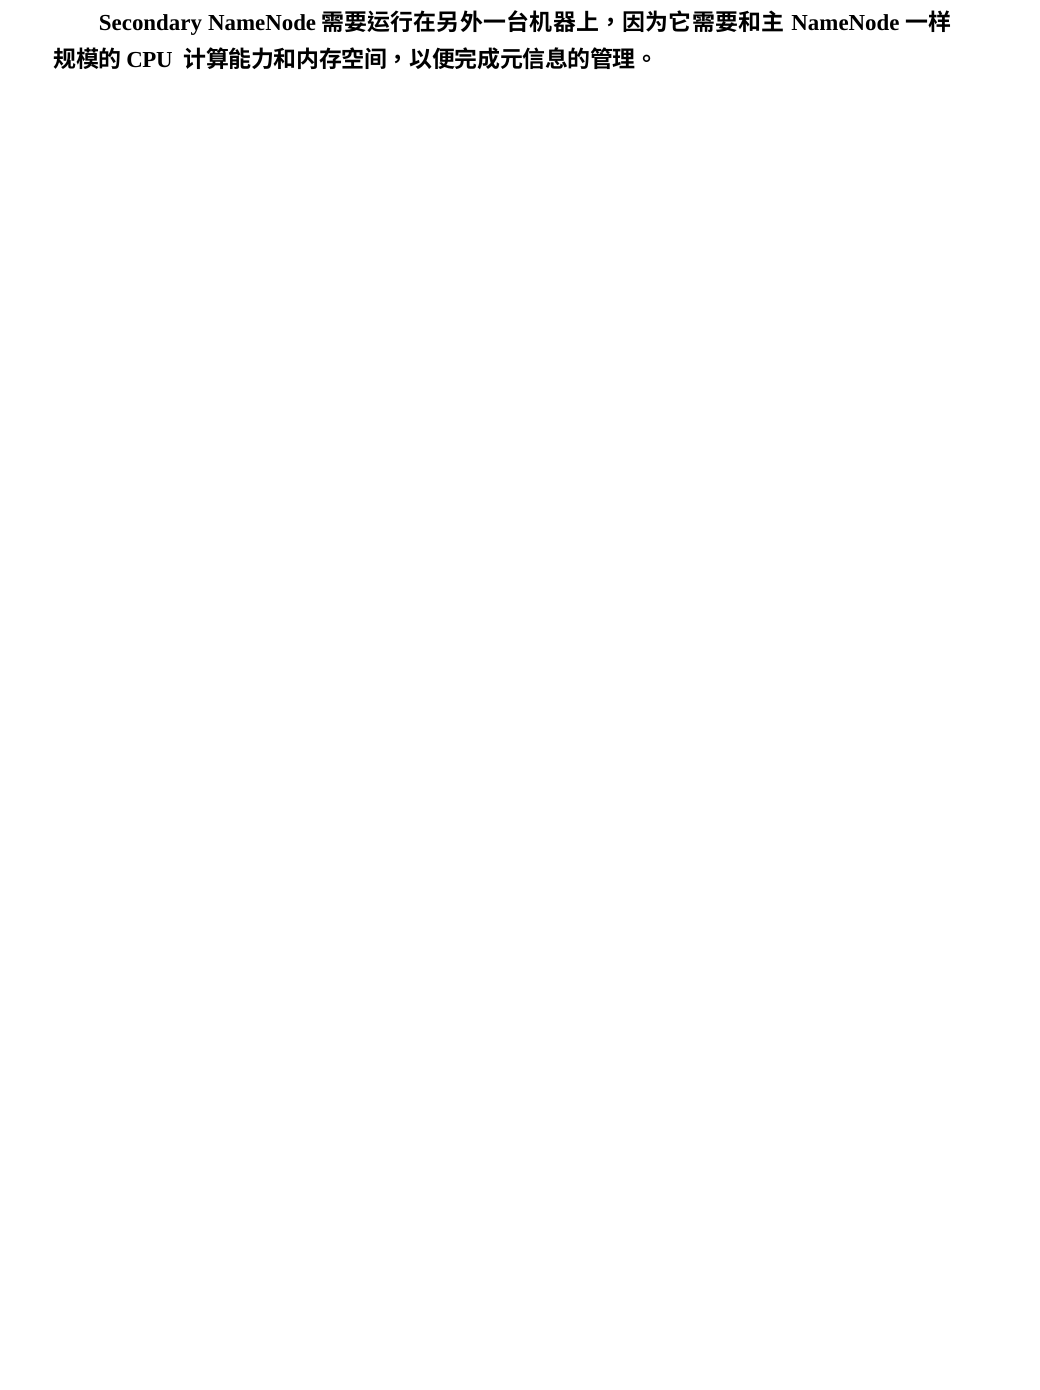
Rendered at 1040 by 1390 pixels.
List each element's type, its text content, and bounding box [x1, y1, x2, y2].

text Secondary NameNode需要运行在另外一台机器上，因为它需要和主 NameNode 一样 规模的CPU 计算能力和内存空间，以便完成元信息的管理。 [53, 6, 954, 74]
